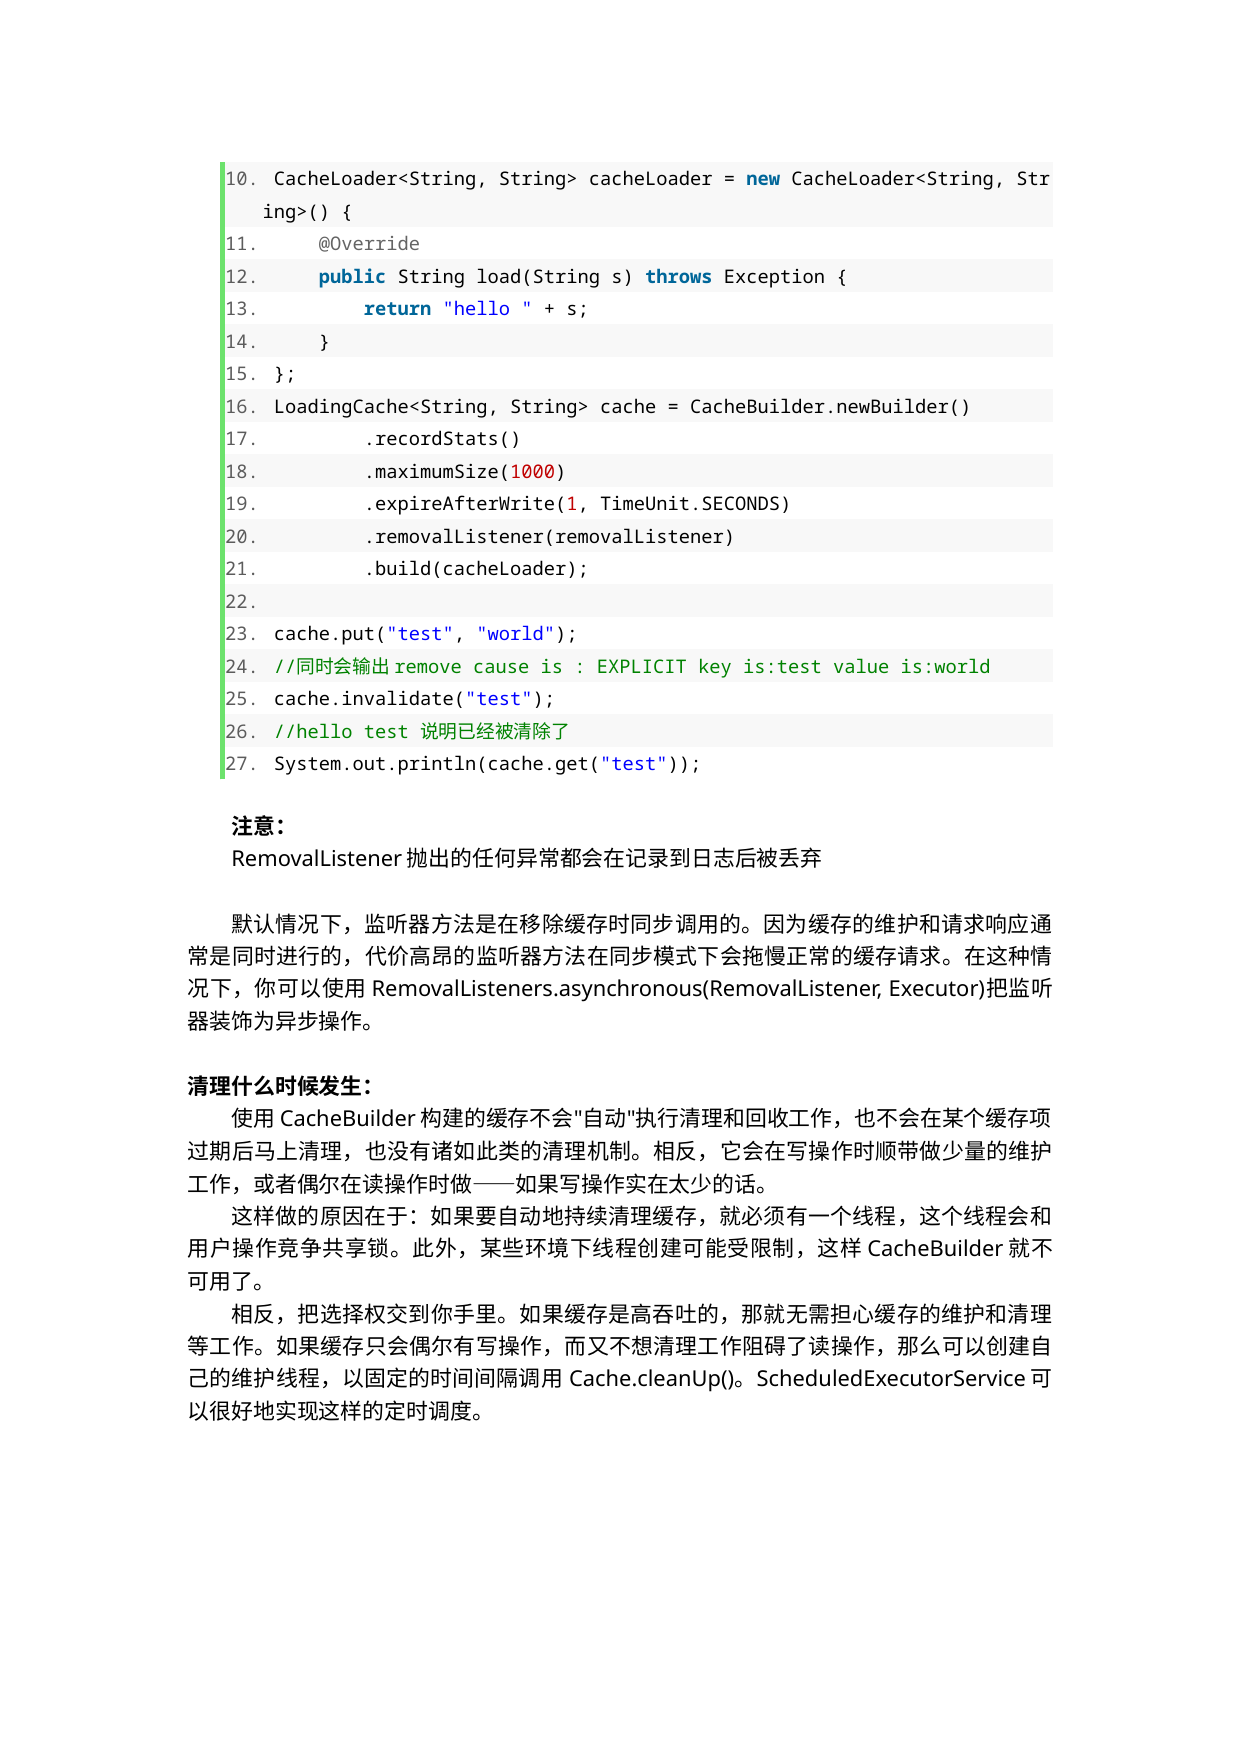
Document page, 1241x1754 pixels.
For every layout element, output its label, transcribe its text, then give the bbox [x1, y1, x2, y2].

list } [225, 324, 1053, 357]
text 注意： [187, 809, 1053, 841]
list //hello test 说明已经被清除了 [225, 714, 1053, 747]
text 使用CacheBuilder构建的缓存不会"自动"执行清理和回收工作，也不会在某个缓存项过期后马上清理，也没有诸如此类的清理机制。相反，它会在写操作时顺带做少量的维护工作，或者偶尔在读操作时做——如果写操作实在太少的话。 [187, 1101, 1053, 1199]
list cache.invalidate("test"); [225, 682, 1053, 714]
list .build(cacheLoader); [225, 552, 1053, 584]
text RemovalListener抛出的任何异常都会在记录到日志后被丢弃 [187, 841, 1053, 874]
text 清理什么时候发生： [187, 1069, 1053, 1101]
text 相反，把选择权交到你手里。如果缓存是高吞吐的，那就无需担心缓存的维护和清理等工作。如果缓存只会偶尔有写操作，而又不想清理工作阻碍了读操作，那么可以创建自己的维护线程，以固定的时间间隔调用Cache.cleanUp()。ScheduledExecutorService可以很好地实现这样的定时调度。 [187, 1296, 1053, 1426]
list return "hello " + s; [225, 292, 1053, 324]
list System.out.println(cache.get("test")); [225, 747, 1053, 779]
list .recordStats() [225, 422, 1053, 454]
list LoadingCache<String, String> cache = CacheBuilder.newBuilder() [225, 389, 1053, 422]
text 这样做的原因在于：如果要自动地持续清理缓存，就必须有一个线程，这个线程会和用户操作竞争共享锁。此外，某些环境下线程创建可能受限制，这样CacheBuilder就不可用了。 [187, 1199, 1053, 1296]
list .maximumSize(1000) [225, 454, 1053, 487]
list public String load(String s) throws Exception { [225, 259, 1053, 292]
text 默认情况下，监听器方法是在移除缓存时同步调用的。因为缓存的维护和请求响应通常是同时进行的，代价高昂的监听器方法在同步模式下会拖慢正常的缓存请求。在这种情况下，你可以使用RemovalListeners.asynchronous(RemovalListener, Executor)把监听器装饰为异步操作。 [187, 906, 1053, 1036]
list .removalListener(removalListener) [225, 519, 1053, 552]
list //同时会输出 remove cause is : EXPLICIT key is:test value is:world [225, 649, 1053, 682]
list cache.put("test", "world"); [225, 617, 1053, 649]
list CacheLoader<String, String> cacheLoader = new CacheLoader<String, String>() { [225, 162, 1053, 227]
list .expireAfterWrite(1, TimeUnit.SECONDS) [225, 487, 1053, 519]
list @Override [225, 227, 1053, 259]
list }; [225, 357, 1053, 389]
